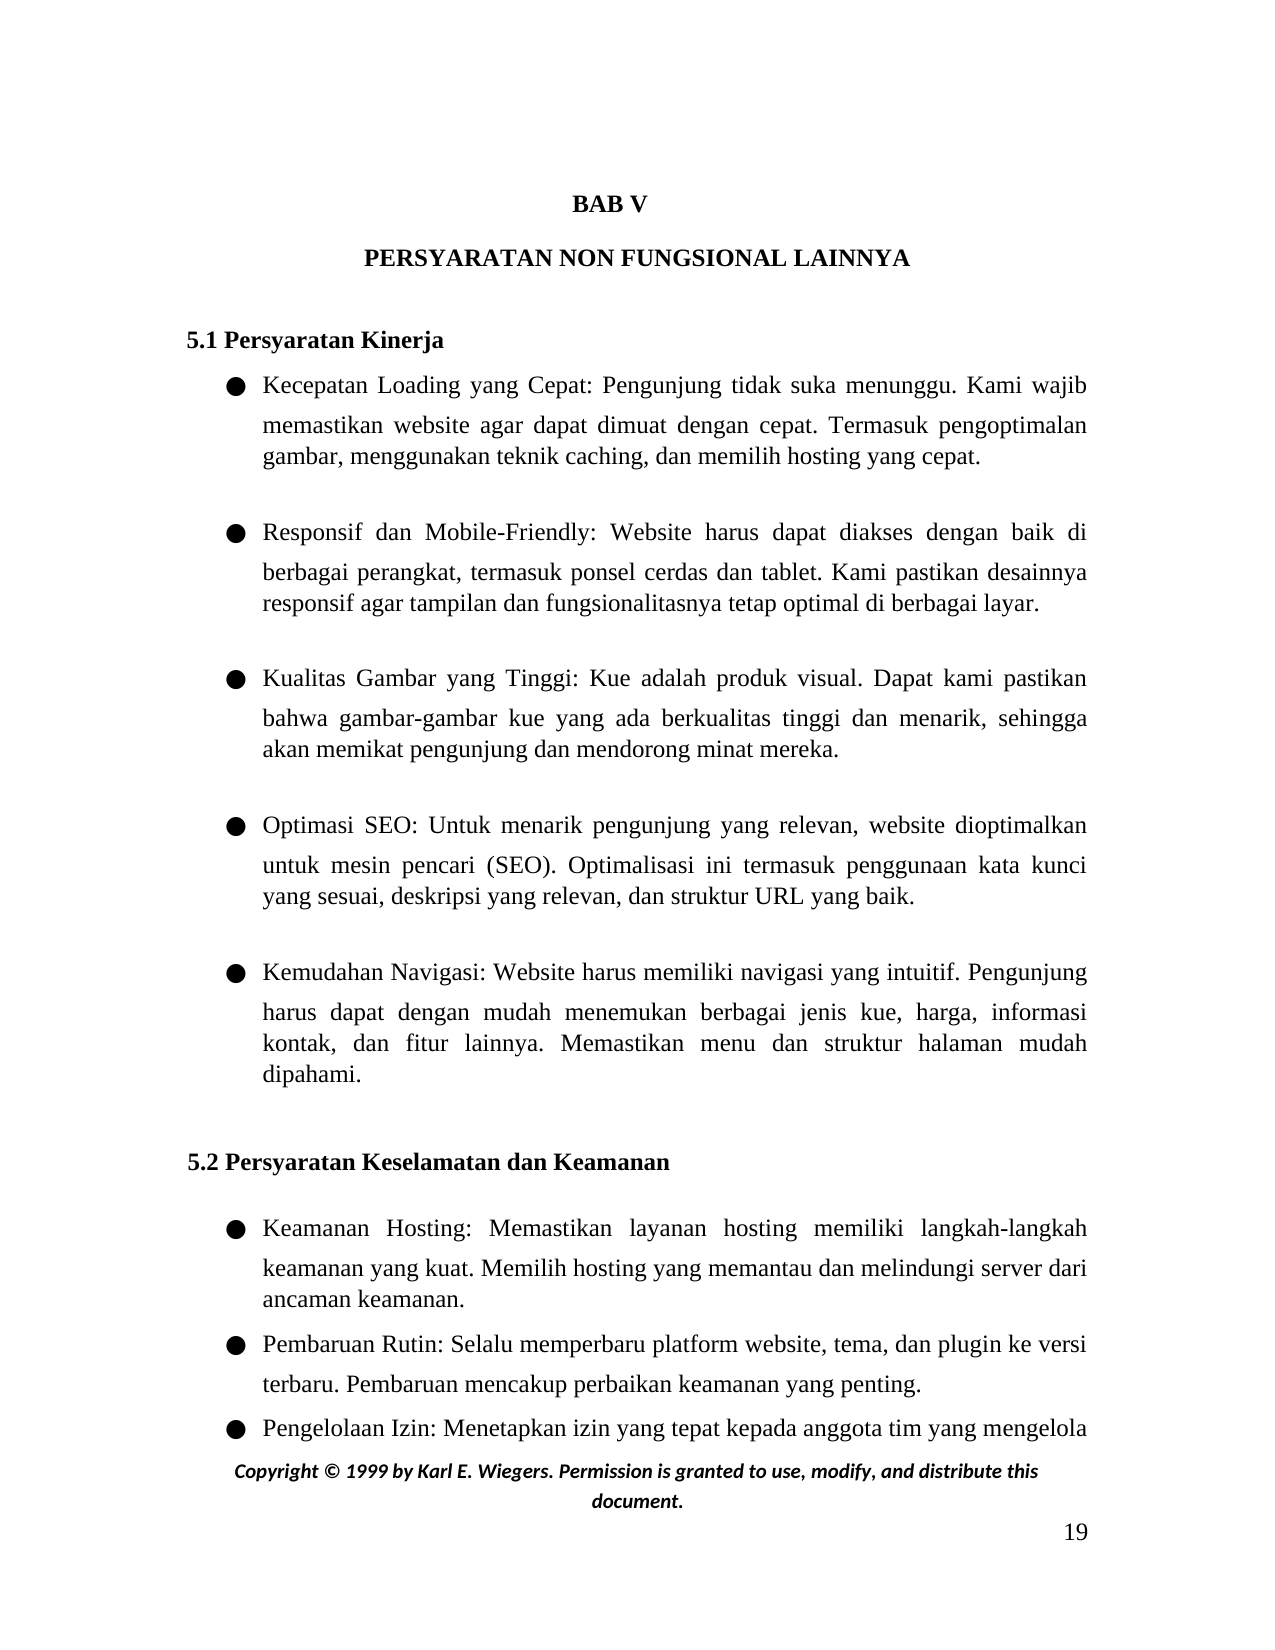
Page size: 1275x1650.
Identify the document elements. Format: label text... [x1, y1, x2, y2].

list Kualitas Gambar yang Tinggi: Kue adalah produk visual. Dapat kami pastikan bahwa gambar-gambar kue yang ada berkualitas tinggi dan menarik, sehingga akan memikat pengunjung dan mendorong minat mereka. [225, 650, 1088, 763]
list Responsif dan Mobile-Friendly: Website harus dapat diakses dengan baik di berbagai perangkat, termasuk ponsel cerdas dan tablet. Kami pastikan desainnya responsif agar tampilan dan fungsionalitasnya tetap optimal di berbagai layar. [225, 503, 1088, 616]
subtitle 5.1 Persyaratan Kinerja [186, 325, 1088, 354]
subtitle BAB V [380, 189, 840, 218]
list Kemudahan Navigasi: Website harus memiliki navigasi yang intuitif. Pengunjung harus dapat dengan mudah menemukan berbagai jenis kue, harga, informasi kontak, dan fitur lainnya. Memastikan menu dan struktur halaman mudah dipahami. [225, 943, 1088, 1087]
list Keamanan Hosting: Memastikan layanan hosting memiliki langkah-langkah keamanan yang kuat. Memilih hosting yang memantau dan melindungi server dari ancaman keamanan. [225, 1199, 1088, 1313]
subtitle PERSYARATAN NON FUNGSIONAL LAINNYA [186, 243, 1088, 272]
list Kecepatan Loading yang Cepat: Pengunjung tidak suka menunggu. Kami wajib memastikan website agar dapat dimuat dengan cepat. Termasuk pengoptimalan gambar, menggunakan teknik caching, dan memilih hosting yang cepat. [225, 356, 1088, 470]
subtitle 5.2 Persyaratan Keselamatan dan Keamanan [187, 1147, 1088, 1176]
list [225, 1400, 1088, 1451]
list Pembaruan Rutin: Selalu memperbaru platform website, tema, dan plugin ke versi terbaru. Pembaruan mencakup perbaikan keamanan yang penting. [225, 1315, 1088, 1397]
list Optimasi SEO: Untuk menarik pengunjung yang relevan, website dioptimalkan untuk mesin pencari (SEO). Optimalisasi ini termasuk penggunaan kata kunci yang sesuai, deskripsi yang relevan, dan struktur URL yang baik. [225, 796, 1088, 910]
